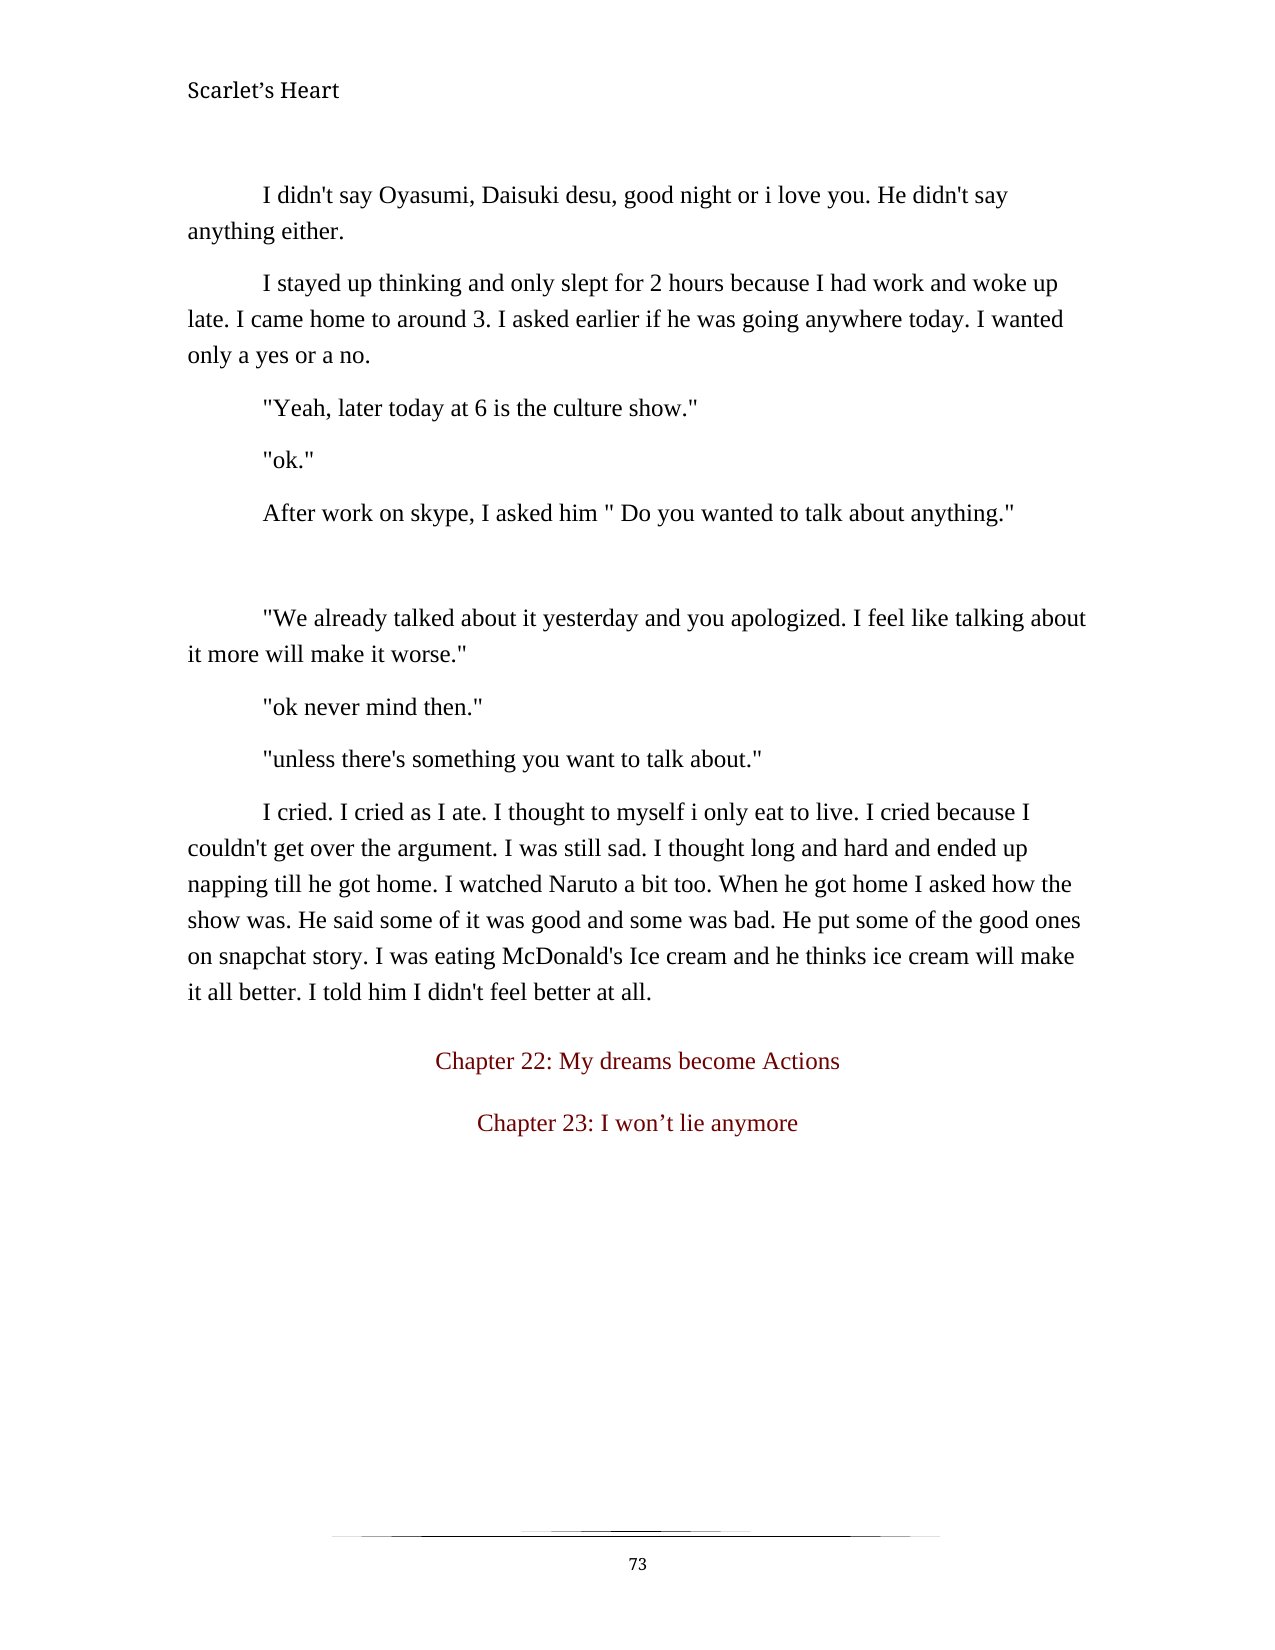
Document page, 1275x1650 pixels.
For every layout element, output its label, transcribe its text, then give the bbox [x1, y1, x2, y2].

text "ok never mind then." [187, 692, 1087, 721]
text I cried. I cried as I ate. I thought to myself i only eat to live. I cried because I couldn't get over the argument. I was still sad. I thought long and hard and ended up napping till he got home. I watched Naruto a bit too. When he got home I asked how the show was. He said some of it was good and some was bad. He put some of the good ones on snapchat story. I was eating McDonald's Ice cream and he thinks ice cream will make it all better. I told him I didn't feel better at all. [187, 797, 1087, 1006]
text "unless there's something you want to talk about." [187, 744, 1087, 773]
text I stayed up thinking and only slept for 2 hours because I had work and woke up late. I came home to around 3. I asked earlier if he was going anywhere today. I wanted only a yes or a no. [187, 268, 1087, 369]
text I didn't say Oyasumi, Daisuki desu, good night or i love you. He didn't say anything either. [187, 180, 1087, 245]
text "ok." [187, 446, 1087, 474]
subtitle Chapter 23: I won’t lie anymore [187, 1108, 1087, 1137]
text "We already talked about it yesterday and you apologized. I feel like talking about it more will make it worse." [187, 603, 1087, 668]
text After work on skype, I asked him " Do you wanted to talk about anything." [187, 498, 1087, 527]
text "Yeah, later today at 6 is the culture show." [187, 393, 1087, 422]
subtitle Chapter 22: My dreams become Actions [187, 1046, 1087, 1075]
